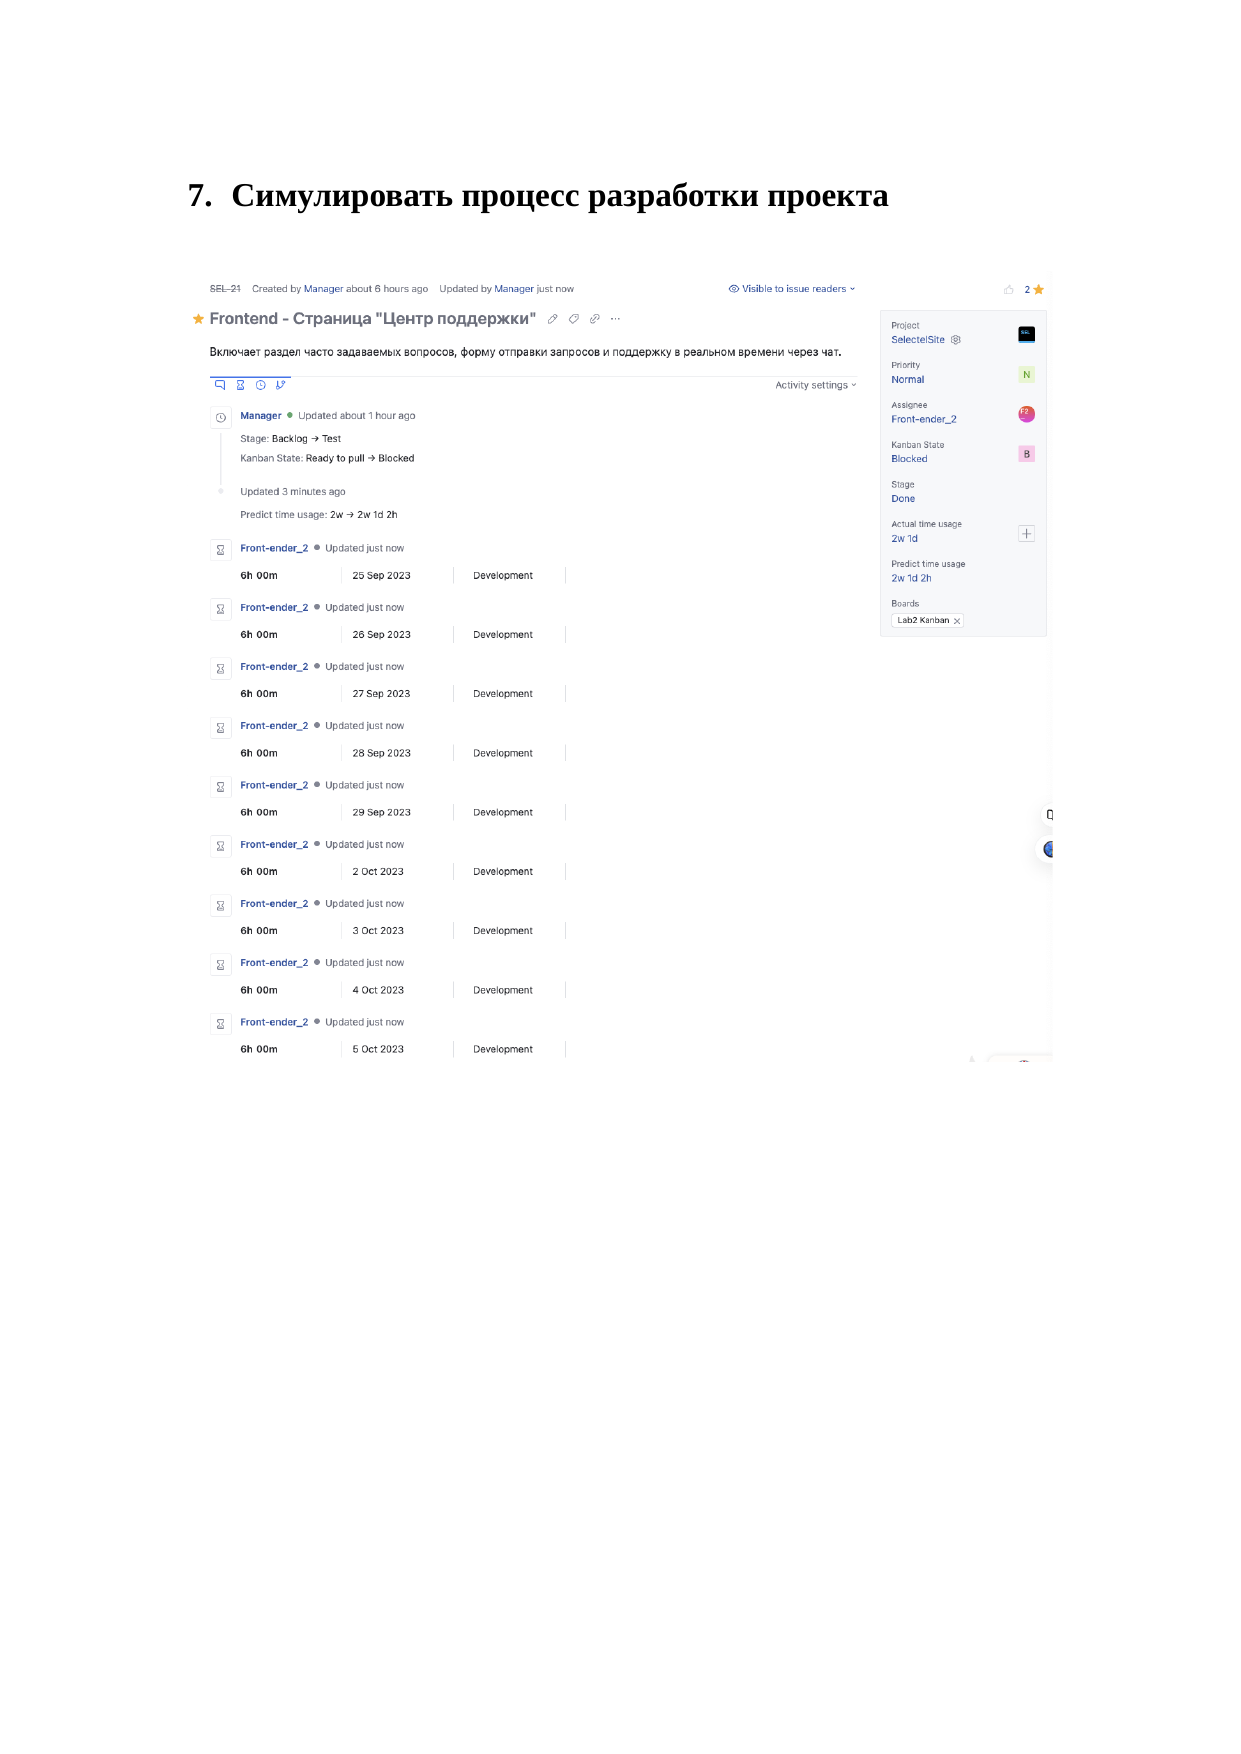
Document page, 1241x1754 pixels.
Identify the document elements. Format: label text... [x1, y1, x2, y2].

picture [187, 271, 1053, 1062]
subtitle Симулировать процесс разработки проекта [187, 162, 1053, 227]
